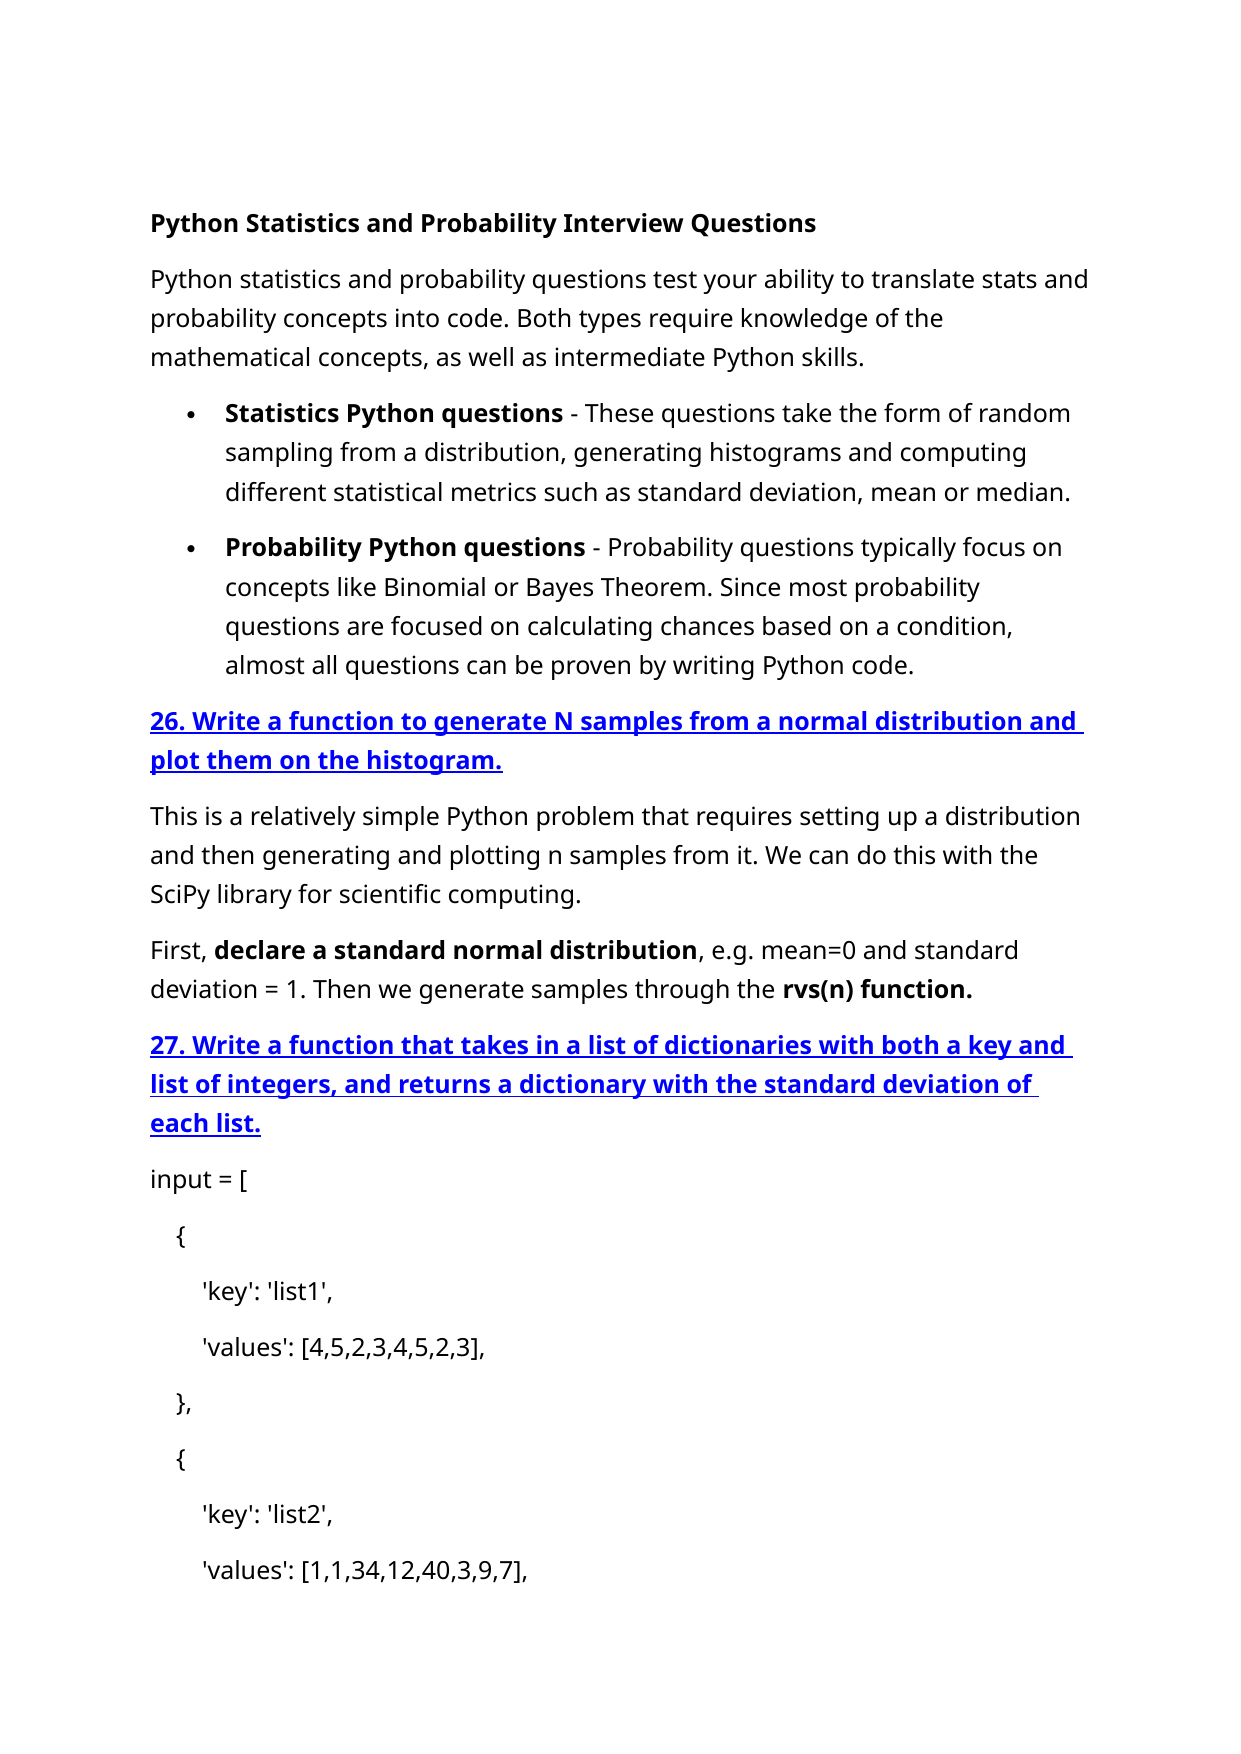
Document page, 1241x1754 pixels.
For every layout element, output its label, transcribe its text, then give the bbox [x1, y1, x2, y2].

text 26. Write a function to generate N samples from a normal distribution and plot them on the histogram. [150, 703, 1090, 777]
text Python statistics and probability questions test your ability to translate stats and probability concepts into code. Both types require knowledge of the mathematical concepts, as well as intermediate Python skills. [150, 262, 1090, 374]
text 'values': [1,1,34,12,40,3,9,7], [150, 1552, 1090, 1587]
list Statistics Python questions - These questions take the form of random sampling from a distribution, generating histograms and computing different statistical metrics such as standard deviation, mean or median. [187, 396, 1090, 508]
text 'values': [4,5,2,3,4,5,2,3], [150, 1329, 1090, 1363]
text 'key': 'list1', [150, 1273, 1090, 1307]
text input = [ [150, 1162, 1090, 1196]
text This is a relatively simple Python problem that requires setting up a distribution and then generating and plotting n samples from it. We can do this with the SciPy library for scientific computing. [150, 798, 1090, 911]
text 'key': 'list2', [150, 1497, 1090, 1531]
text { [150, 1441, 1090, 1475]
text First, declare a standard normal distribution, e.g. mean=0 and standard deviation = 1. Then we generate samples through the rvs(n) function. [150, 932, 1090, 1006]
text 27. Write a function that takes in a list of dictionaries with both a key and list of integers, and returns a dictionary with the standard deviation of each list. [150, 1027, 1090, 1140]
text Python Statistics and Probability Interview Questions [150, 206, 1090, 240]
text { [150, 1217, 1090, 1252]
text }, [150, 1385, 1090, 1419]
list Probability Python questions - Probability questions typically focus on concepts like Binomial or Bayes Theorem. Since most probability questions are focused on calculating chances based on a condition, almost all questions can be proven by writing Python code. [187, 530, 1090, 682]
